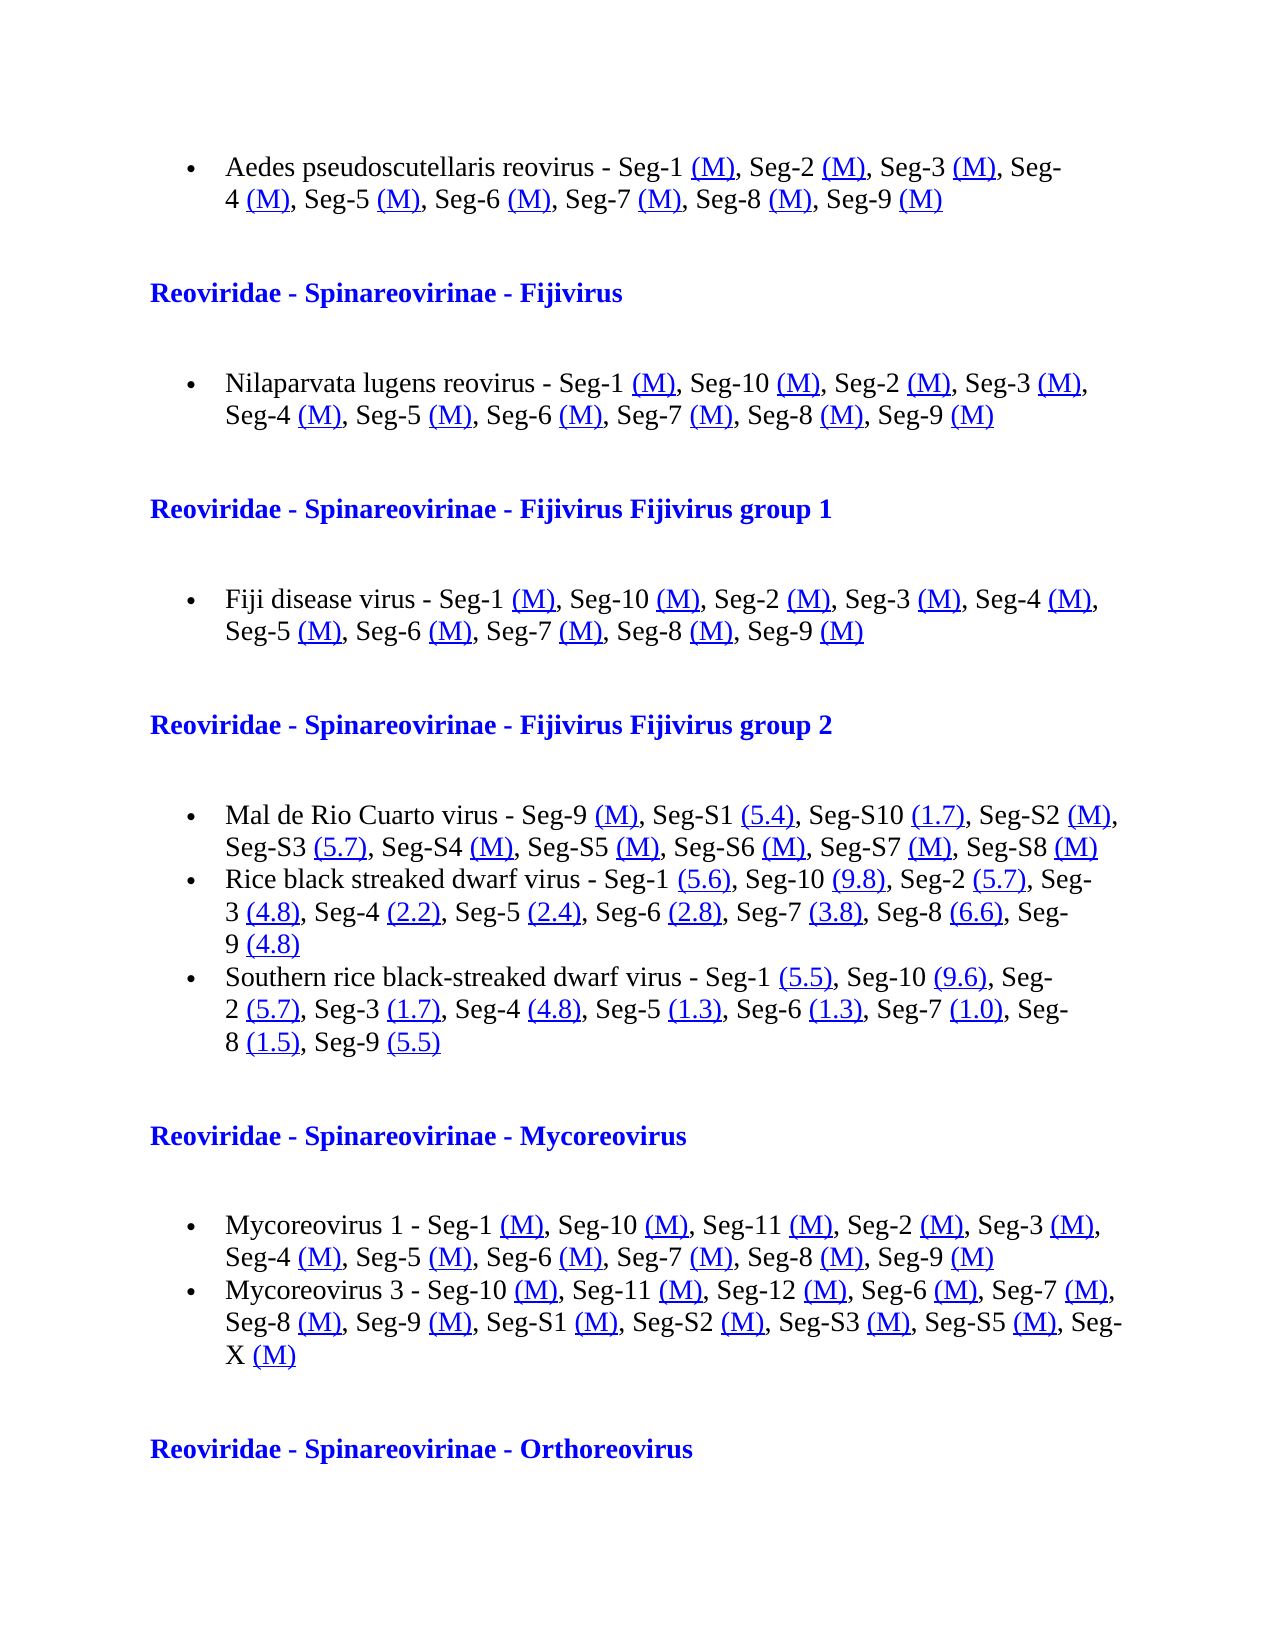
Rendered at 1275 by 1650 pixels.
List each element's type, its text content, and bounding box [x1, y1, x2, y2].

list Southern rice black-streaked dwarf virus - Seg-1 (5.5), Seg-10 (9.6), Seg-2 (5.7), Seg-3 (1.7), Seg-4 (4.8), Seg-5 (1.3), Seg-6 (1.3), Seg-7 (1.0), Seg-8 (1.5), Seg-9 (5.5) [187, 960, 1125, 1057]
list Nilaparvata lugens reovirus - Seg-1 (M), Seg-10 (M), Seg-2 (M), Seg-3 (M), Seg-4 (M), Seg-5 (M), Seg-6 (M), Seg-7 (M), Seg-8 (M), Seg-9 (M) [187, 366, 1125, 431]
text Reoviridae - Spinareovirinae - Fijivirus [150, 244, 1125, 337]
list Aedes pseudoscutellaris reovirus - Seg-1 (M), Seg-2 (M), Seg-3 (M), Seg-4 (M), Seg-5 (M), Seg-6 (M), Seg-7 (M), Seg-8 (M), Seg-9 (M) [187, 150, 1125, 215]
text Reoviridae - Spinareovirinae - Mycoreovirus [150, 1086, 1125, 1179]
list Mycoreovirus 1 - Seg-1 (M), Seg-10 (M), Seg-11 (M), Seg-2 (M), Seg-3 (M), Seg-4 (M), Seg-5 (M), Seg-6 (M), Seg-7 (M), Seg-8 (M), Seg-9 (M) [187, 1208, 1125, 1273]
list Rice black streaked dwarf virus - Seg-1 (5.6), Seg-10 (9.8), Seg-2 (5.7), Seg-3 (4.8), Seg-4 (2.2), Seg-5 (2.4), Seg-6 (2.8), Seg-7 (3.8), Seg-8 (6.6), Seg-9 (4.8) [187, 863, 1125, 960]
list Fiji disease virus - Seg-1 (M), Seg-10 (M), Seg-2 (M), Seg-3 (M), Seg-4 (M), Seg-5 (M), Seg-6 (M), Seg-7 (M), Seg-8 (M), Seg-9 (M) [187, 582, 1125, 647]
text Reoviridae - Spinareovirinae - Orthoreovirus [150, 1399, 1125, 1492]
list Mycoreovirus 3 - Seg-10 (M), Seg-11 (M), Seg-12 (M), Seg-6 (M), Seg-7 (M), Seg-8 (M), Seg-9 (M), Seg-S1 (M), Seg-S2 (M), Seg-S3 (M), Seg-S5 (M), Seg-X (M) [187, 1273, 1125, 1370]
text Reoviridae - Spinareovirinae - Fijivirus Fijivirus group 1 [150, 460, 1125, 553]
text Reoviridae - Spinareovirinae - Fijivirus Fijivirus group 2 [150, 676, 1125, 769]
list Mal de Rio Cuarto virus - Seg-9 (M), Seg-S1 (5.4), Seg-S10 (1.7), Seg-S2 (M), Seg-S3 (5.7), Seg-S4 (M), Seg-S5 (M), Seg-S6 (M), Seg-S7 (M), Seg-S8 (M) [187, 798, 1125, 863]
